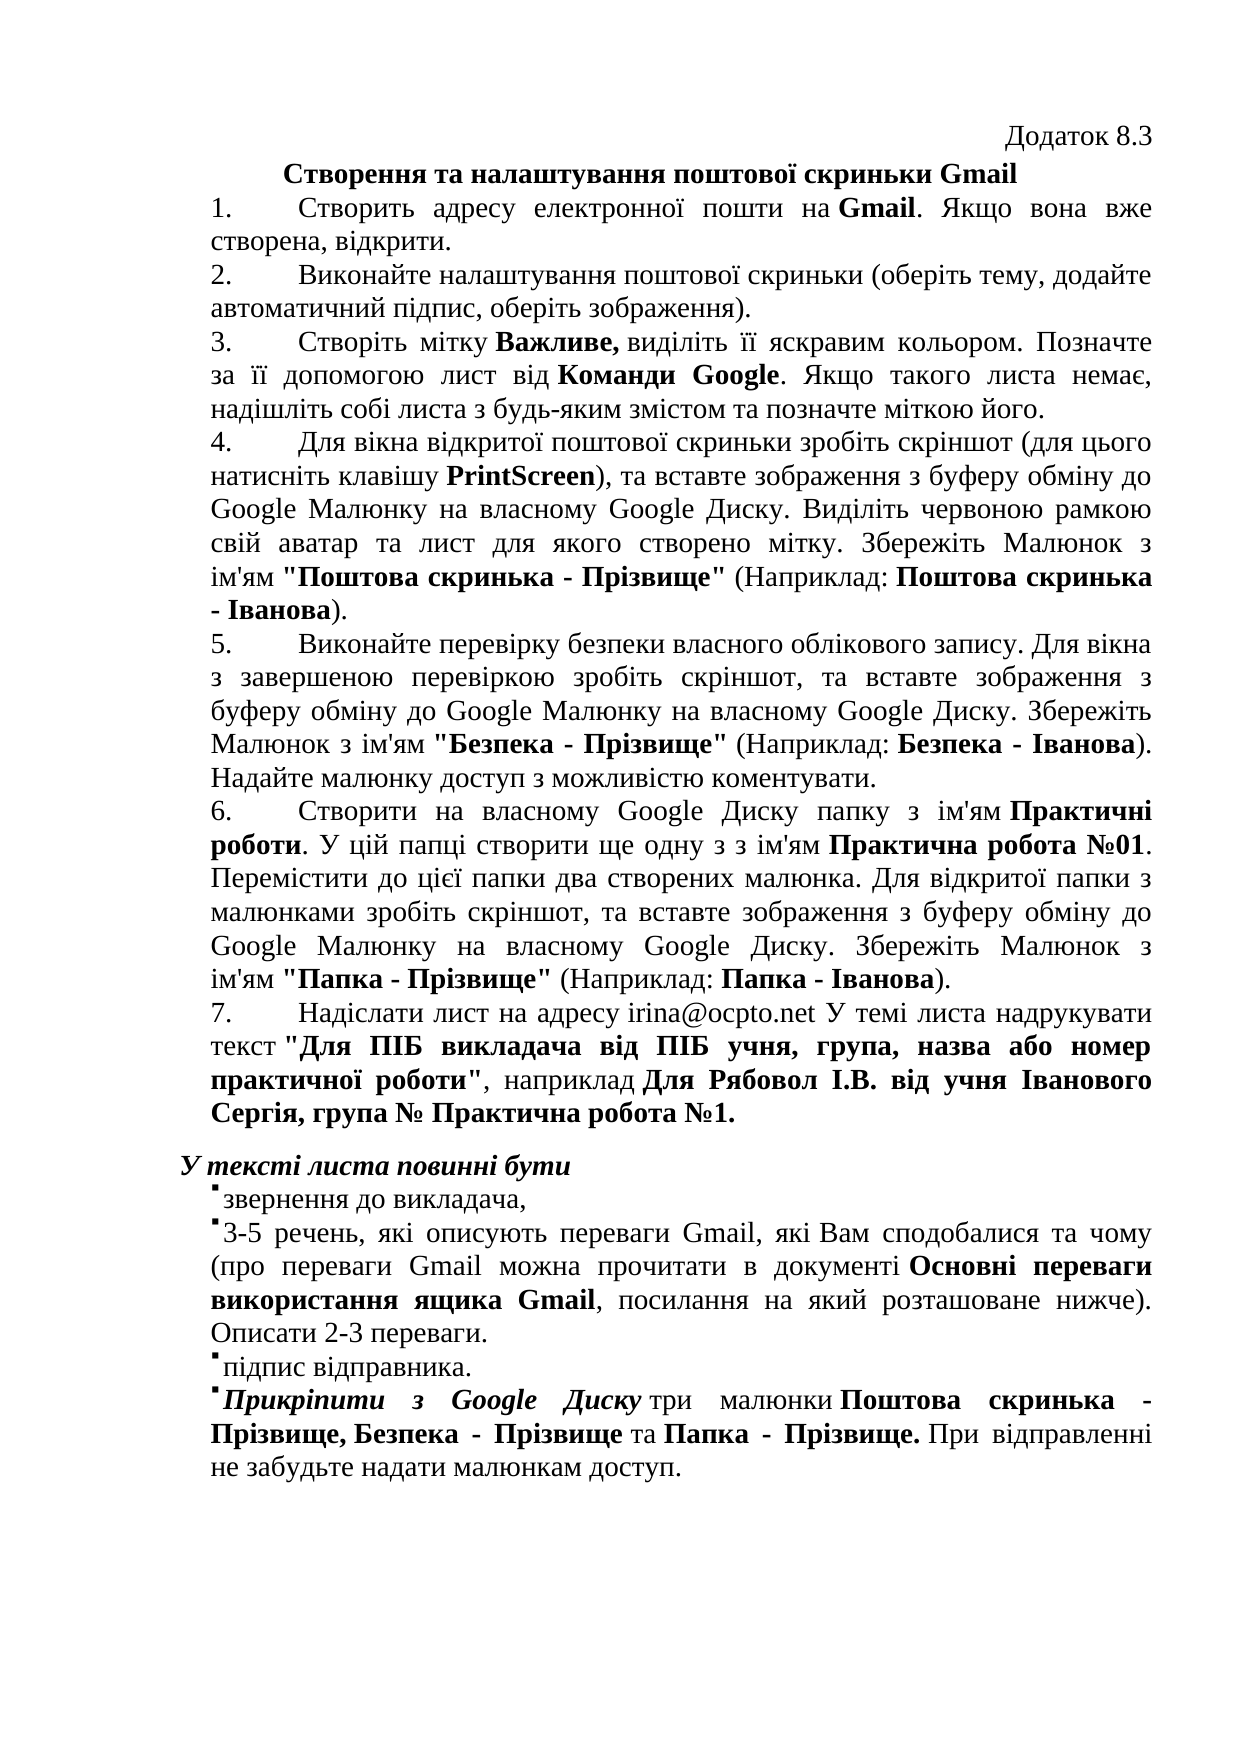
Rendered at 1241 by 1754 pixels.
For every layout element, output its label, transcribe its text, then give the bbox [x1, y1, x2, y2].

list Прикріпити з Google Диску три малюнки Поштова скринька - Прізвище, Безпека - Прізвище та Папка - Прізвище. При відправленні не забудьте надати малюнкам доступ. [210, 1382, 1152, 1483]
list Створить адресу електронної пошти на Gmail. Якщо вона вже створена, відкрити. [210, 190, 1152, 257]
text У тексті листа повинні бути [179, 1148, 1152, 1181]
list звернення до викладача, [210, 1181, 1152, 1215]
list Для вікна відкритої поштової скриньки зробіть скріншот (для цього натисніть клавішу PrintScreen), та вставте зображення з буферу обміну до Google Малюнку на власному Google Диску. Виділіть червоною рамкою свій аватар та лист для якого створено мітку. Збережіть Малюнок з ім'ям "Поштова скринька - Прізвище" (Наприклад: Поштова скринька - Іванова). [210, 424, 1152, 626]
subtitle Створення та налаштування поштової скриньки Gmail [148, 156, 1152, 190]
list підпис відправника. [210, 1349, 1152, 1382]
list Надіслати лист на адресу irina@ocpto.net У темі листа надрукувати текст "Для ПІБ викладача від ПІБ учня, група, назва або номер практичної роботи", наприклад Для Рябовол І.В. від учня Іванового Сергія, група № Практична робота №1. [210, 995, 1152, 1129]
list Створити на власному Google Диску папку з ім'ям Практичні роботи. У цій папці створити ще одну з з ім'ям Практична робота №01. Перемістити до цієї папки два створених малюнка. Для відкритої папки з малюнками зробіть скріншот, та вставте зображення з буферу обміну до Google Малюнку на власному Google Диску. Збережіть Малюнок з ім'ям "Папка - Прізвище" (Наприклад: Папка - Іванова). [210, 793, 1152, 995]
text Додаток 8.3 [148, 118, 1152, 151]
list 3-5 речень, які описують переваги Gmail, які Вам сподобалися та чому (про переваги Gmail можна прочитати в документі Основні переваги використання ящика Gmail, посилання на який розташоване нижче). Описати 2-3 переваги. [210, 1215, 1152, 1349]
list Виконайте перевірку безпеки власного облікового запису. Для вікна з завершеною перевіркою зробіть скріншот, та вставте зображення з буферу обміну до Google Малюнку на власному Google Диску. Збережіть Малюнок з ім'ям "Безпека - Прізвище" (Наприклад: Безпека - Іванова). Надайте малюнку доступ з можливістю коментувати. [210, 626, 1152, 793]
list Створіть мітку Важливе, виділіть її яскравим кольором. Позначте за її допомогою лист від Команди Google. Якщо такого листа немає, надішліть собі листа з будь-яким змістом та позначте міткою його. [210, 324, 1152, 424]
list Виконайте налаштування поштової скриньки (оберіть тему, додайте автоматичний підпис, оберіть зображення). [210, 257, 1152, 324]
